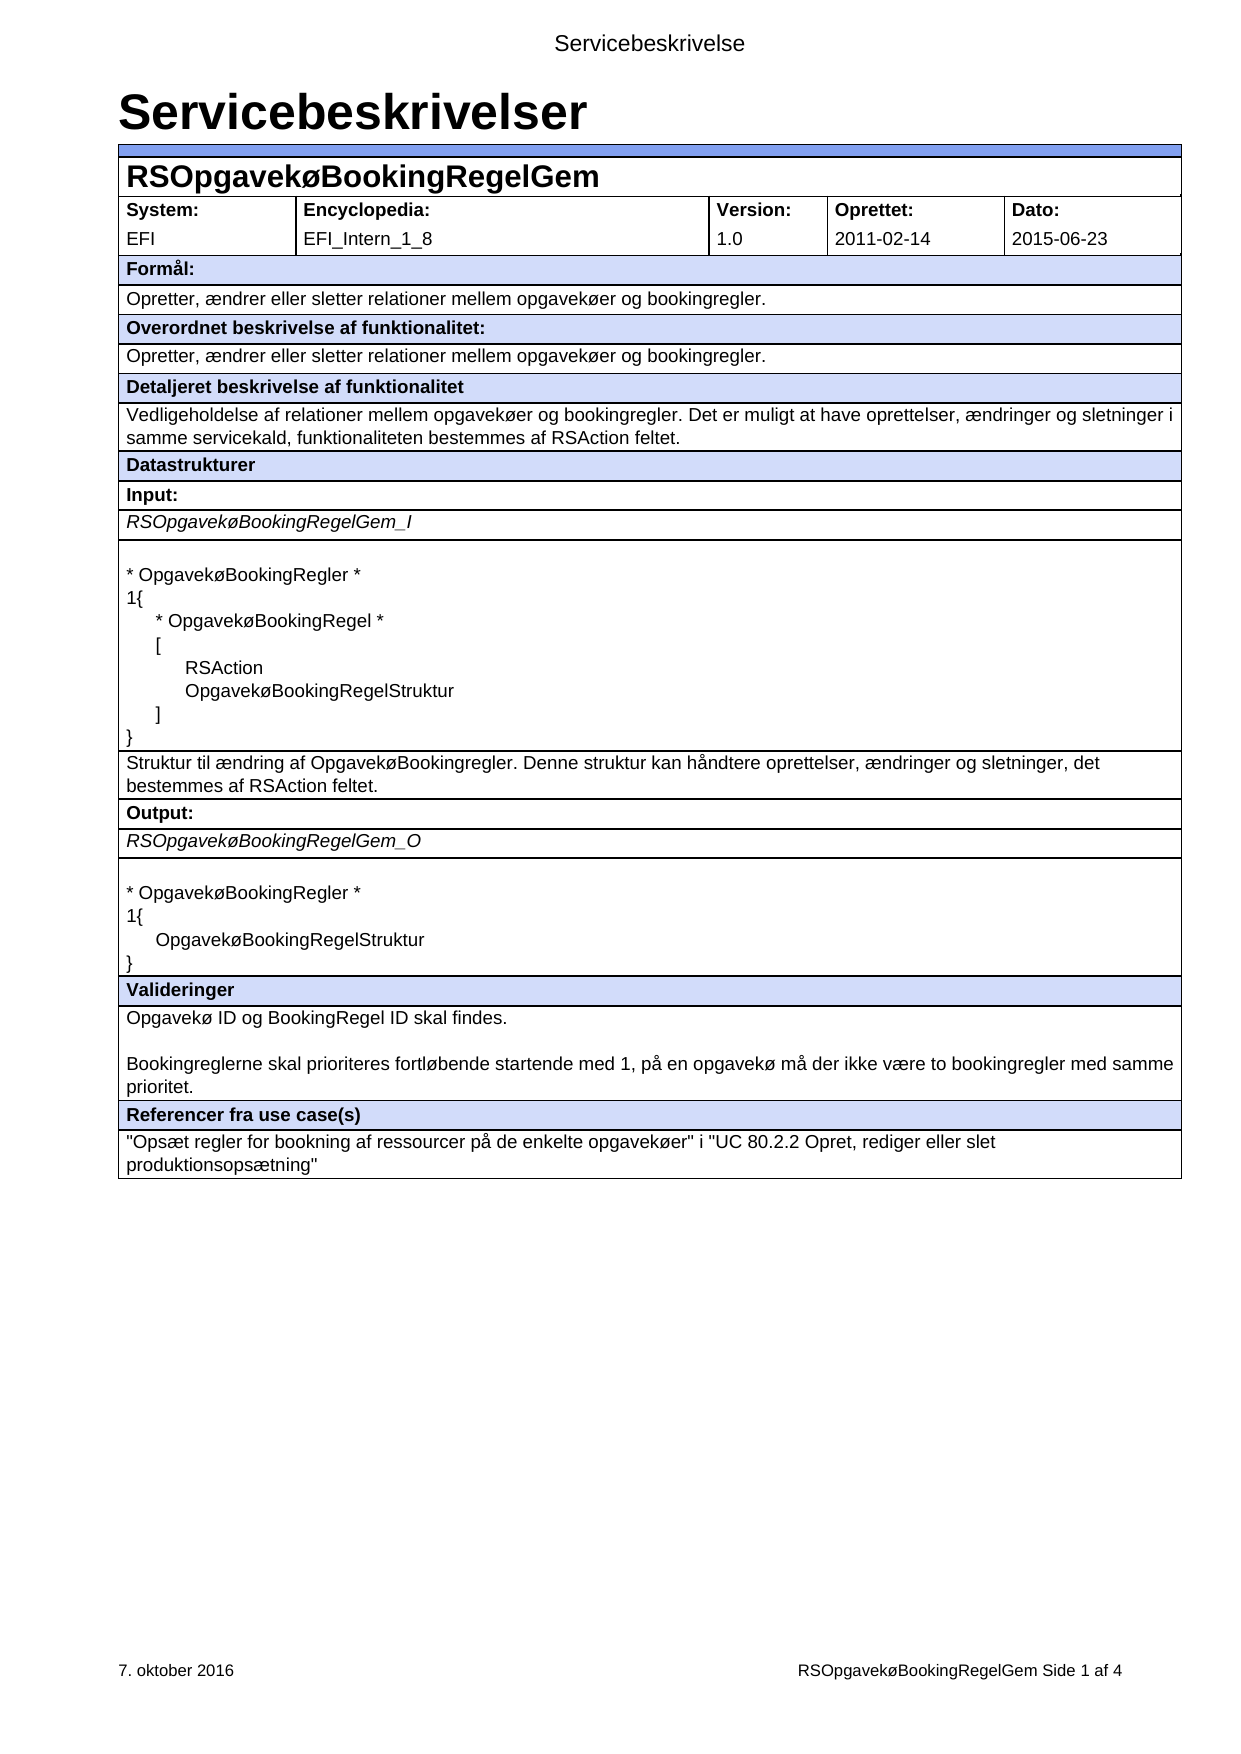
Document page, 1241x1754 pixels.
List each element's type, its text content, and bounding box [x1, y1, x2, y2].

table_cell Struktur til ændring af OpgavekøBookingregler. Denne struktur kan håndtere oprettelser, ændringer og sletninger, det bestemmes af RSAction feltet. [119, 752, 1181, 798]
table_cell Formål: [119, 256, 1181, 284]
table_cell 2011-02-14 [828, 225, 1004, 254]
table_cell Dato: [1005, 197, 1181, 225]
table_cell "Opsæt regler for bookning af ressourcer på de enkelte opgavekøer" i "UC 80.2.2 Opret, rediger eller slet produktionsopsætning" [119, 1131, 1181, 1178]
table_cell Referencer fra use case(s) [119, 1101, 1181, 1129]
table_cell * OpgavekøBookingRegler * 1{ OpgavekøBookingRegelStruktur } [119, 859, 1181, 975]
table_cell Input: [119, 482, 1181, 509]
table_cell Oprettet: [828, 197, 1004, 225]
table_cell Opgavekø ID og BookingRegel ID skal findes. Bookingreglerne skal prioriteres fortløbende startende med 1, på en opgavekø må der ikke være to bookingregler med samme prioritet. [119, 1007, 1181, 1100]
table_cell * OpgavekøBookingRegler * 1{ * OpgavekøBookingRegel * [ RSAction OpgavekøBookingRegelStruktur ] } [119, 541, 1181, 750]
table_cell EFI [119, 225, 295, 254]
table_cell RSOpgavekøBookingRegelGem_I [119, 511, 1181, 539]
table_cell Opretter, ændrer eller sletter relationer mellem opgavekøer og bookingregler. [119, 345, 1181, 372]
table_header [119, 145, 1181, 156]
table_cell Detaljeret beskrivelse af funktionalitet [119, 374, 1181, 402]
table_cell Encyclopedia: [297, 197, 708, 225]
table_cell Version: [710, 197, 827, 225]
table_cell 1.0 [710, 225, 827, 254]
table_cell System: [119, 197, 295, 225]
table_cell 2015-06-23 [1005, 225, 1181, 254]
table_cell Vedligeholdelse af relationer mellem opgavekøer og bookingregler. Det er muligt at have oprettelser, ændringer og sletninger i samme servicekald, funktionaliteten bestemmes af RSAction feltet. [119, 404, 1181, 450]
text Servicebeskrivelser [118, 82, 1181, 140]
table_cell Output: [119, 800, 1181, 828]
table_cell RSOpgavekøBookingRegelGem_O [119, 830, 1181, 857]
table_cell EFI_Intern_1_8 [297, 225, 708, 254]
table_cell Datastrukturer [119, 452, 1181, 480]
table_cell Opretter, ændrer eller sletter relationer mellem opgavekøer og bookingregler. [119, 286, 1181, 313]
table_cell Overordnet beskrivelse af funktionalitet: [119, 315, 1181, 343]
table_cell RSOpgavekøBookingRegelGem [119, 158, 1181, 196]
table_cell Valideringer [119, 977, 1181, 1005]
